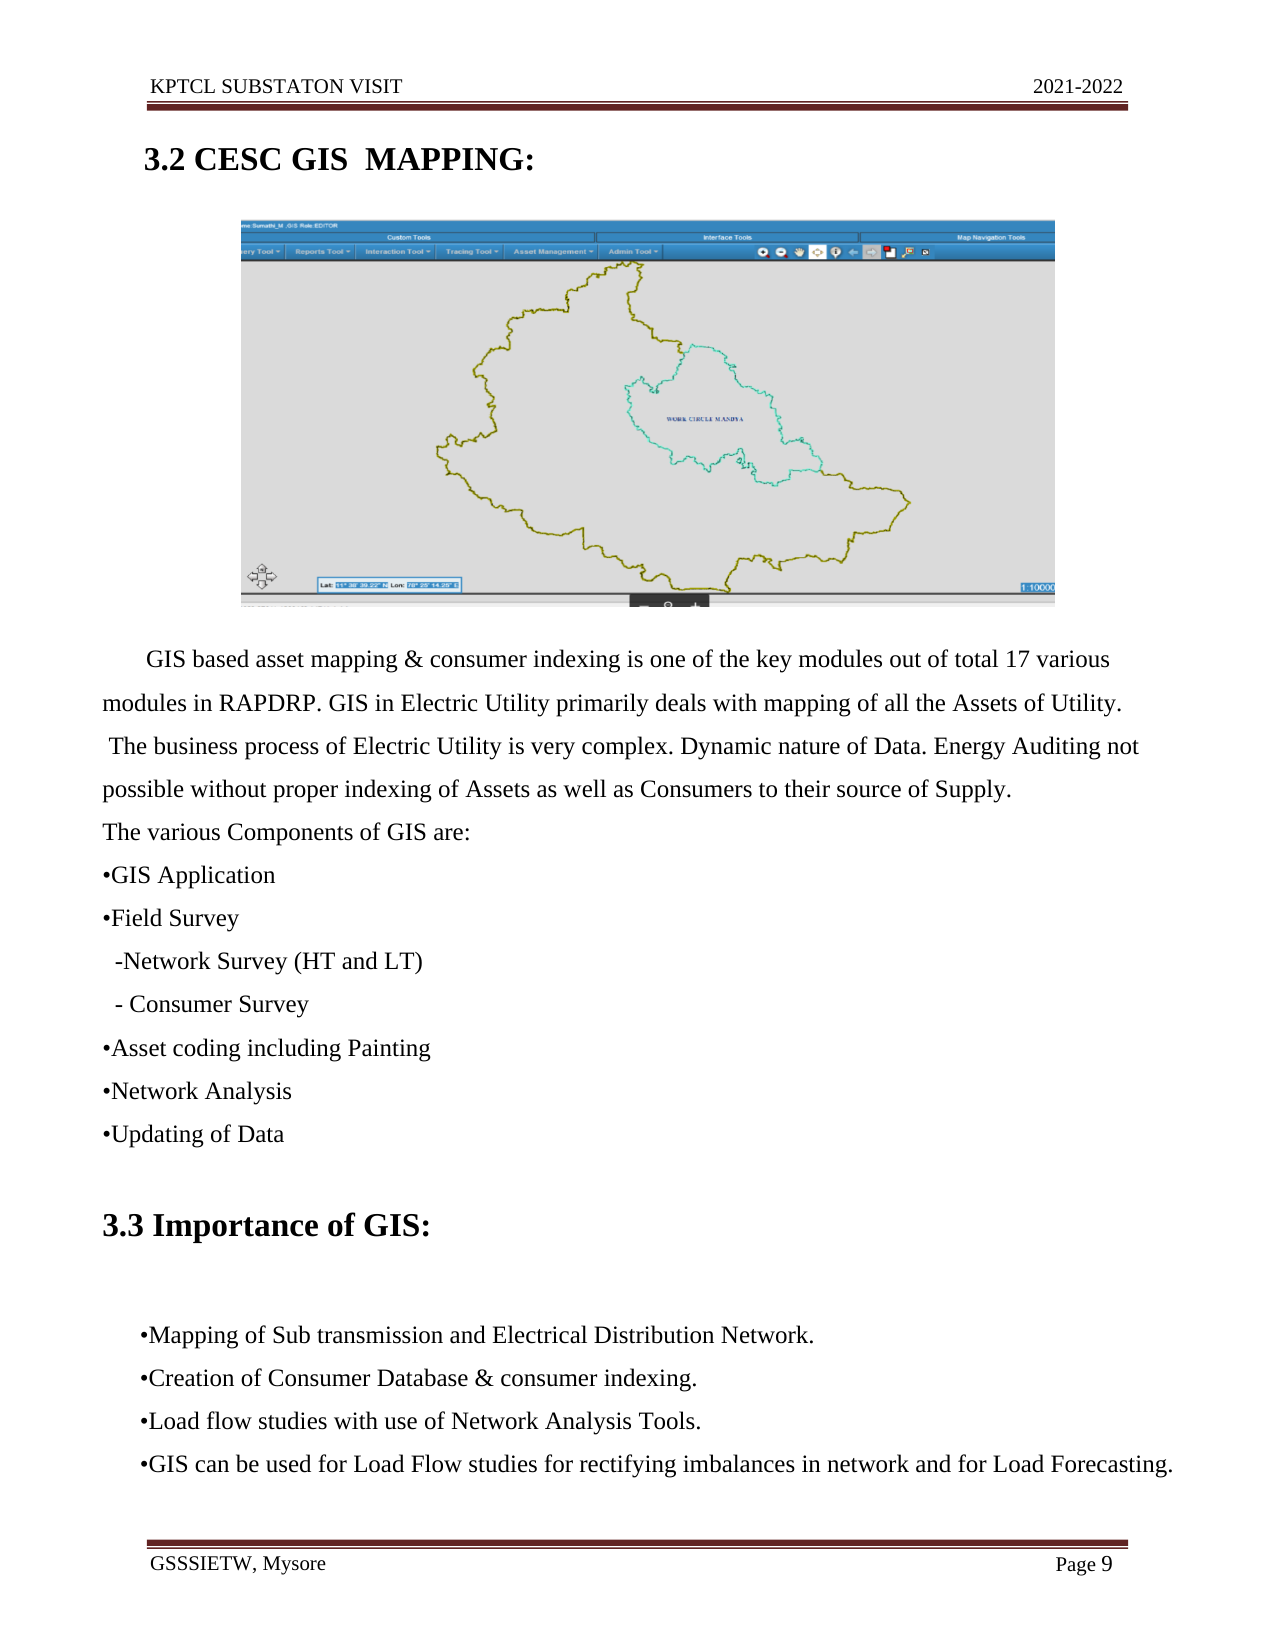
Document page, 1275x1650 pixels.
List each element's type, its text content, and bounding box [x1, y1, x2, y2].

text •Field Survey [102, 903, 1194, 932]
text 3.3 Importance of GIS: [102, 1205, 1194, 1243]
text The business process of Electric Utility is very complex. Dynamic nature of Data. Energy Auditing not possible without proper indexing of Assets as well as Consumers to their source of Supply. [102, 731, 1194, 803]
text - Consumer Survey [102, 989, 1194, 1018]
text •Updating of Data [102, 1119, 1194, 1148]
text The various Components of GIS are: [102, 817, 1194, 846]
text •GIS can be used for Load Flow studies for rectifying imbalances in network and for Load Forecasting. [102, 1449, 1194, 1478]
text •Mapping of Sub transmission and Electrical Distribution Network. [102, 1320, 1194, 1349]
text •Asset coding including Painting [102, 1033, 1194, 1061]
text •Creation of Consumer Database & consumer indexing. [102, 1363, 1194, 1392]
text -Network Survey (HT and LT) [102, 946, 1194, 975]
picture [241, 216, 1055, 607]
text 3.2 CESC GIS MAPPING: [102, 139, 1194, 178]
text GIS based asset mapping & consumer indexing is one of the key modules out of total 17 various modules in RAPDRP. GIS in Electric Utility primarily deals with mapping of all the Assets of Utility. [102, 644, 1194, 716]
text •Load flow studies with use of Network Analysis Tools. [102, 1406, 1194, 1435]
text •GIS Application [102, 860, 1194, 889]
text •Network Analysis [102, 1076, 1194, 1104]
